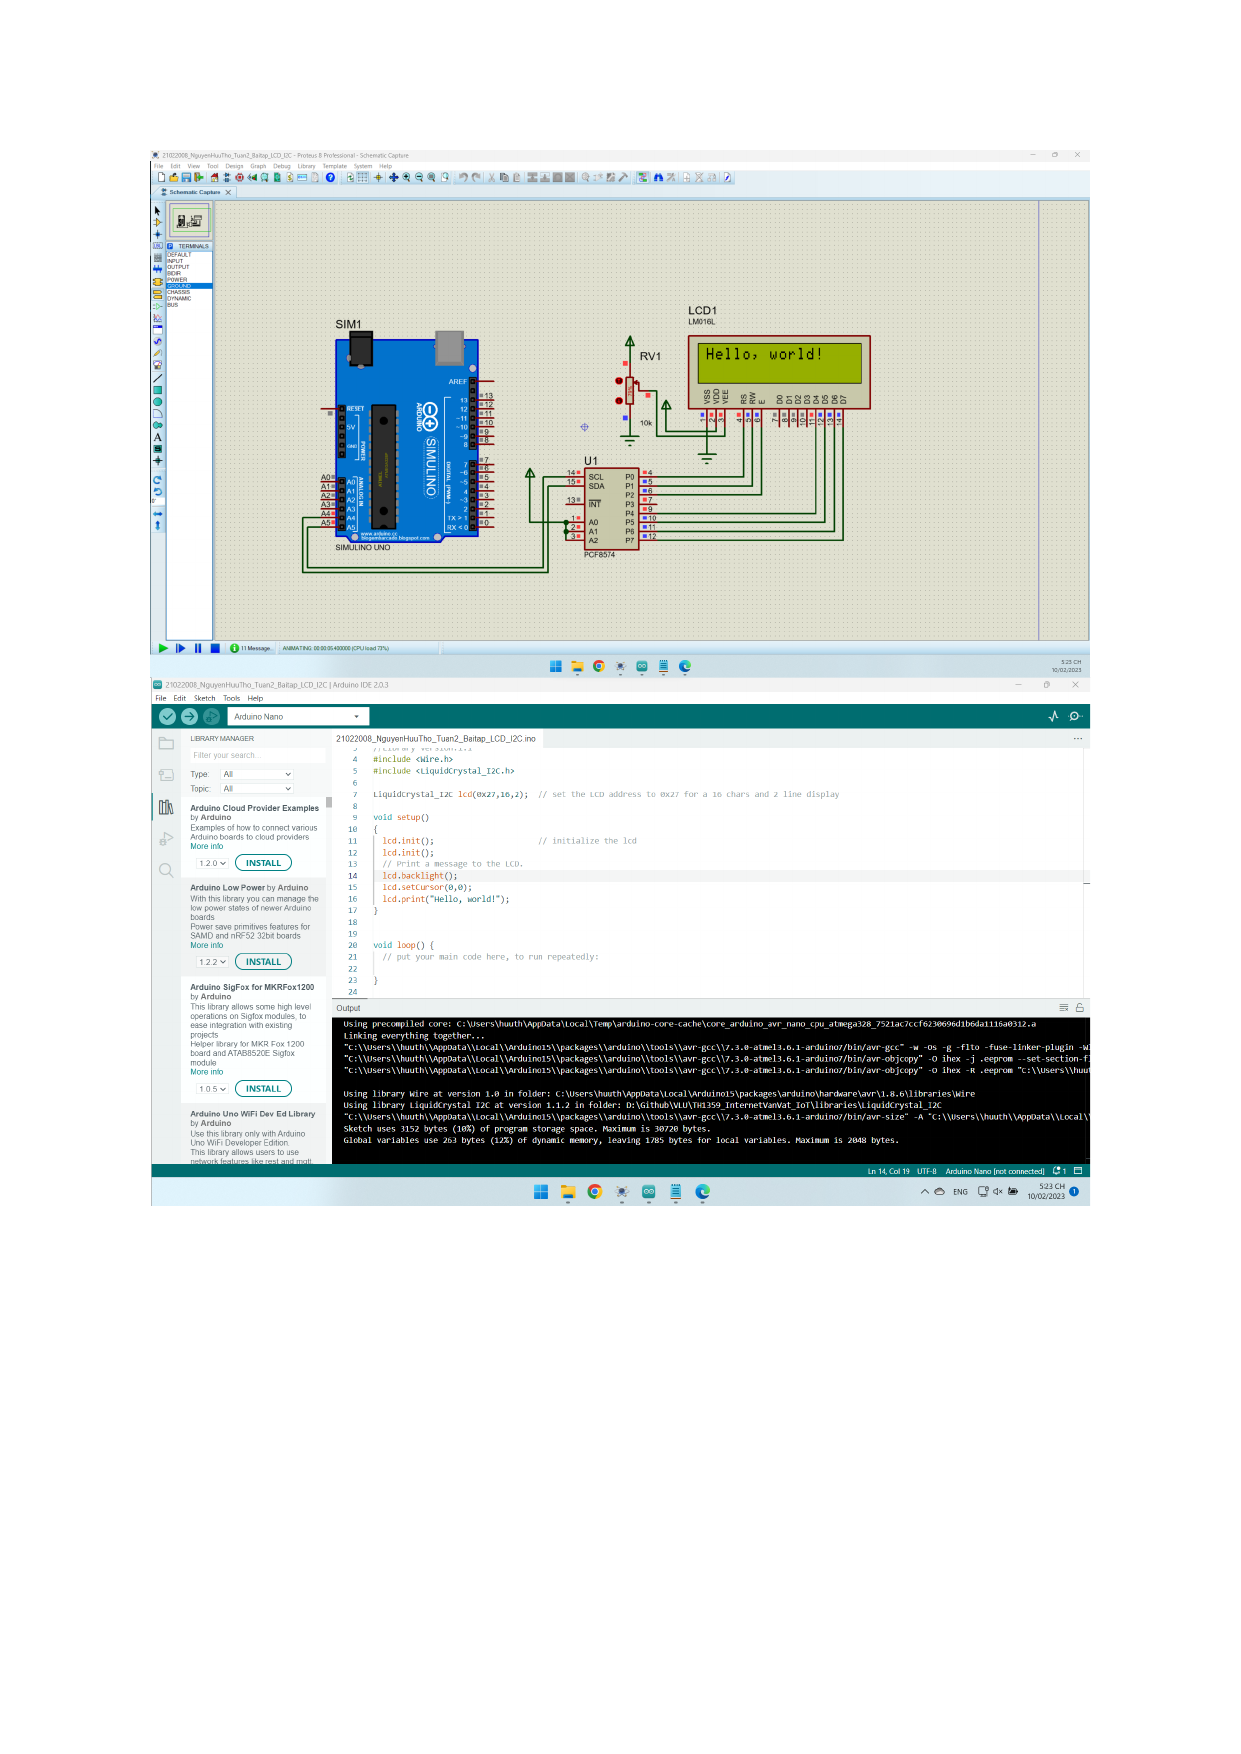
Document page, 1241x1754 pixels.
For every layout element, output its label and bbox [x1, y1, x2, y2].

picture [150, 150, 1091, 1206]
